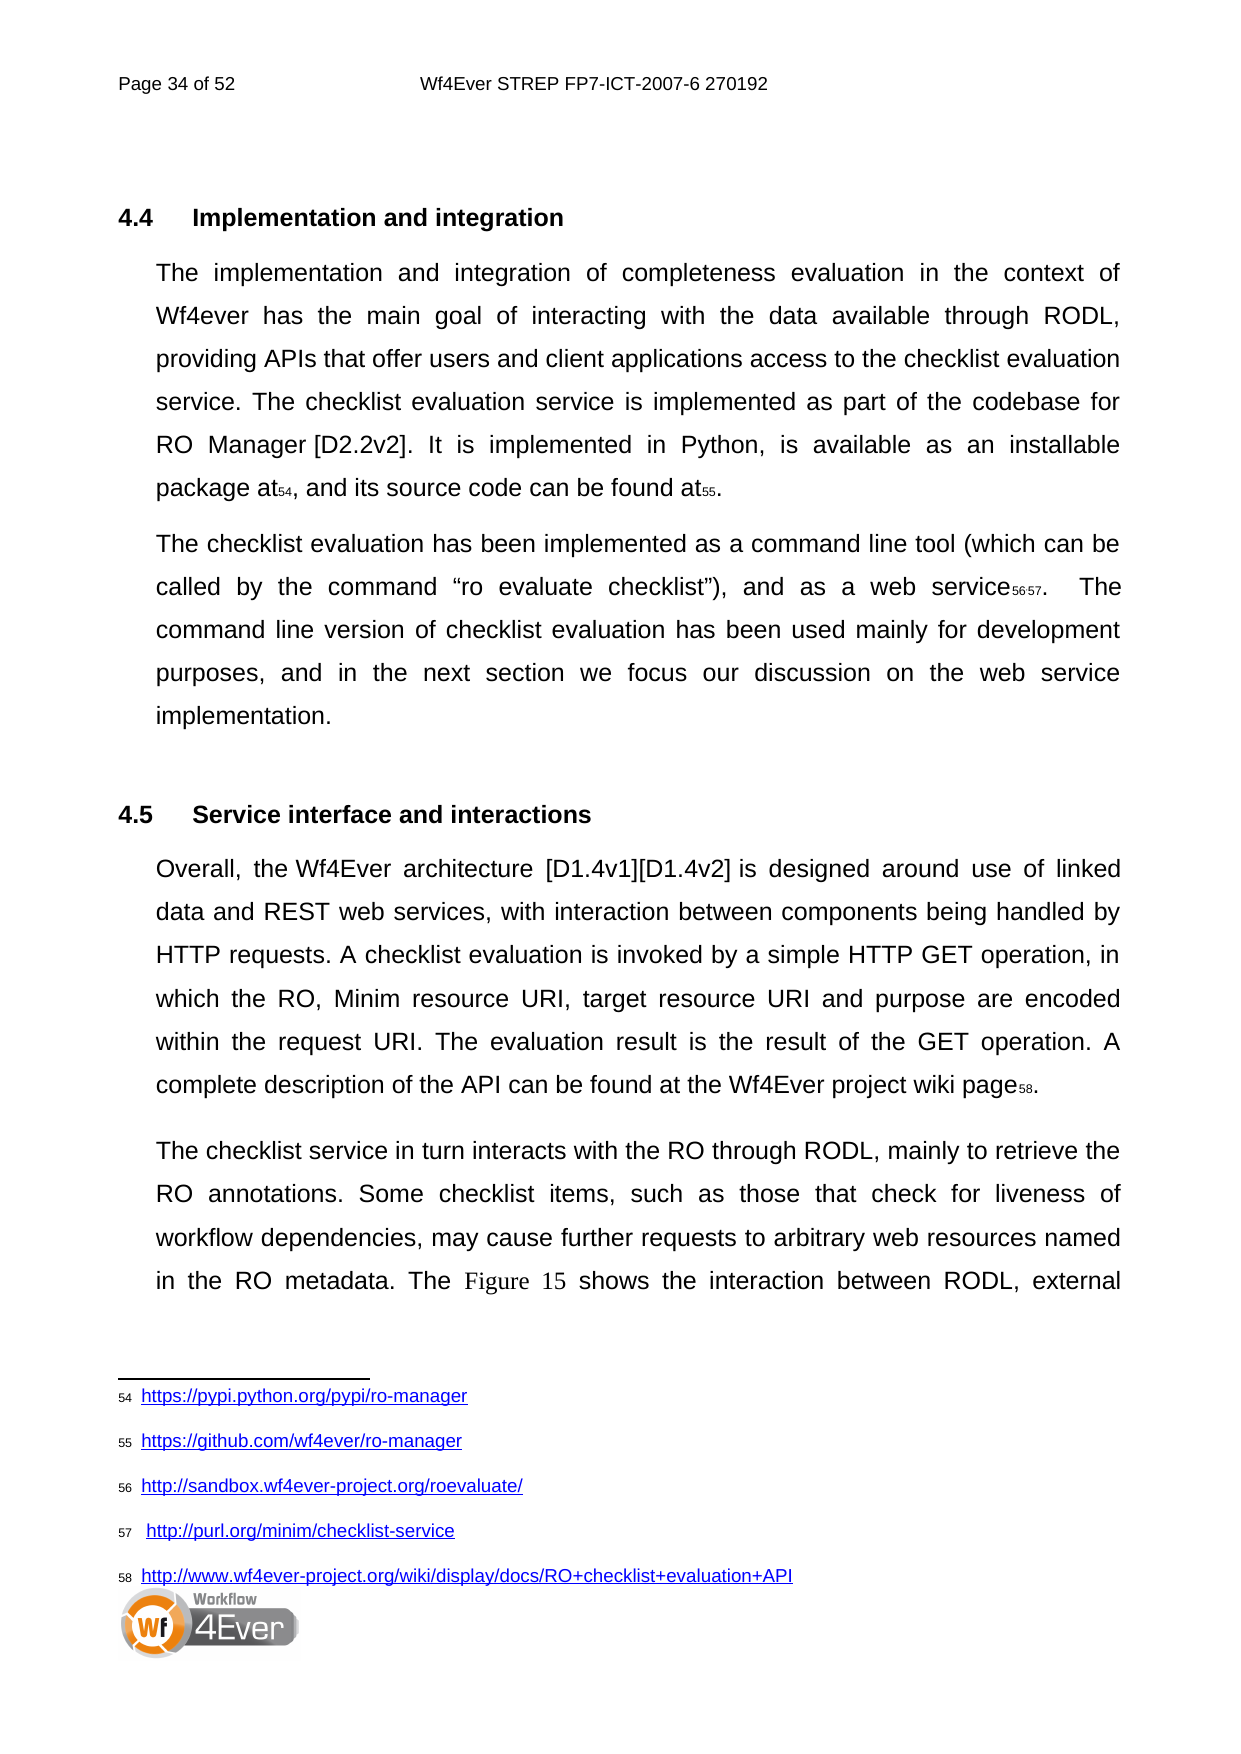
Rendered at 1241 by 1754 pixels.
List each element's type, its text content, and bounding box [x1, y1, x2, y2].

text The implementation and integration of completeness evaluation in the context of Wf4ever has the main goal of interacting with the data available through RODL, providing APIs that offer users and client applications access to the checklist evaluation service. The checklist evaluation service is implemented as part of the codebase for RO Manager [D2.2v2]. It is implemented in Python, is available as an installable package at, and its source code can be found at. [156, 257, 1122, 502]
picture [118, 1586, 301, 1661]
text The checklist evaluation has been implemented as a command line tool (which can be called by the command “ro evaluate checklist”), and as a web service,. The command line version of checklist evaluation has been used mainly for development purposes, and in the next section we focus our discussion on the web service implementation. [156, 529, 1122, 730]
subtitle Implementation and integration [118, 203, 1122, 232]
text Overall, the Wf4Ever architecture [D1.4v1][D1.4v2] is designed around use of linked data and REST web services, with interaction between components being handled by HTTP requests. A checklist evaluation is invoked by a simple HTTP GET operation, in which the RO, Minim resource URI, target resource URI and purpose are encoded within the request URI. The evaluation result is the result of the GET operation. A complete description of the API can be found at the Wf4Ever project wiki page. [156, 854, 1122, 1098]
subtitle Service interface and interactions [118, 800, 1122, 829]
